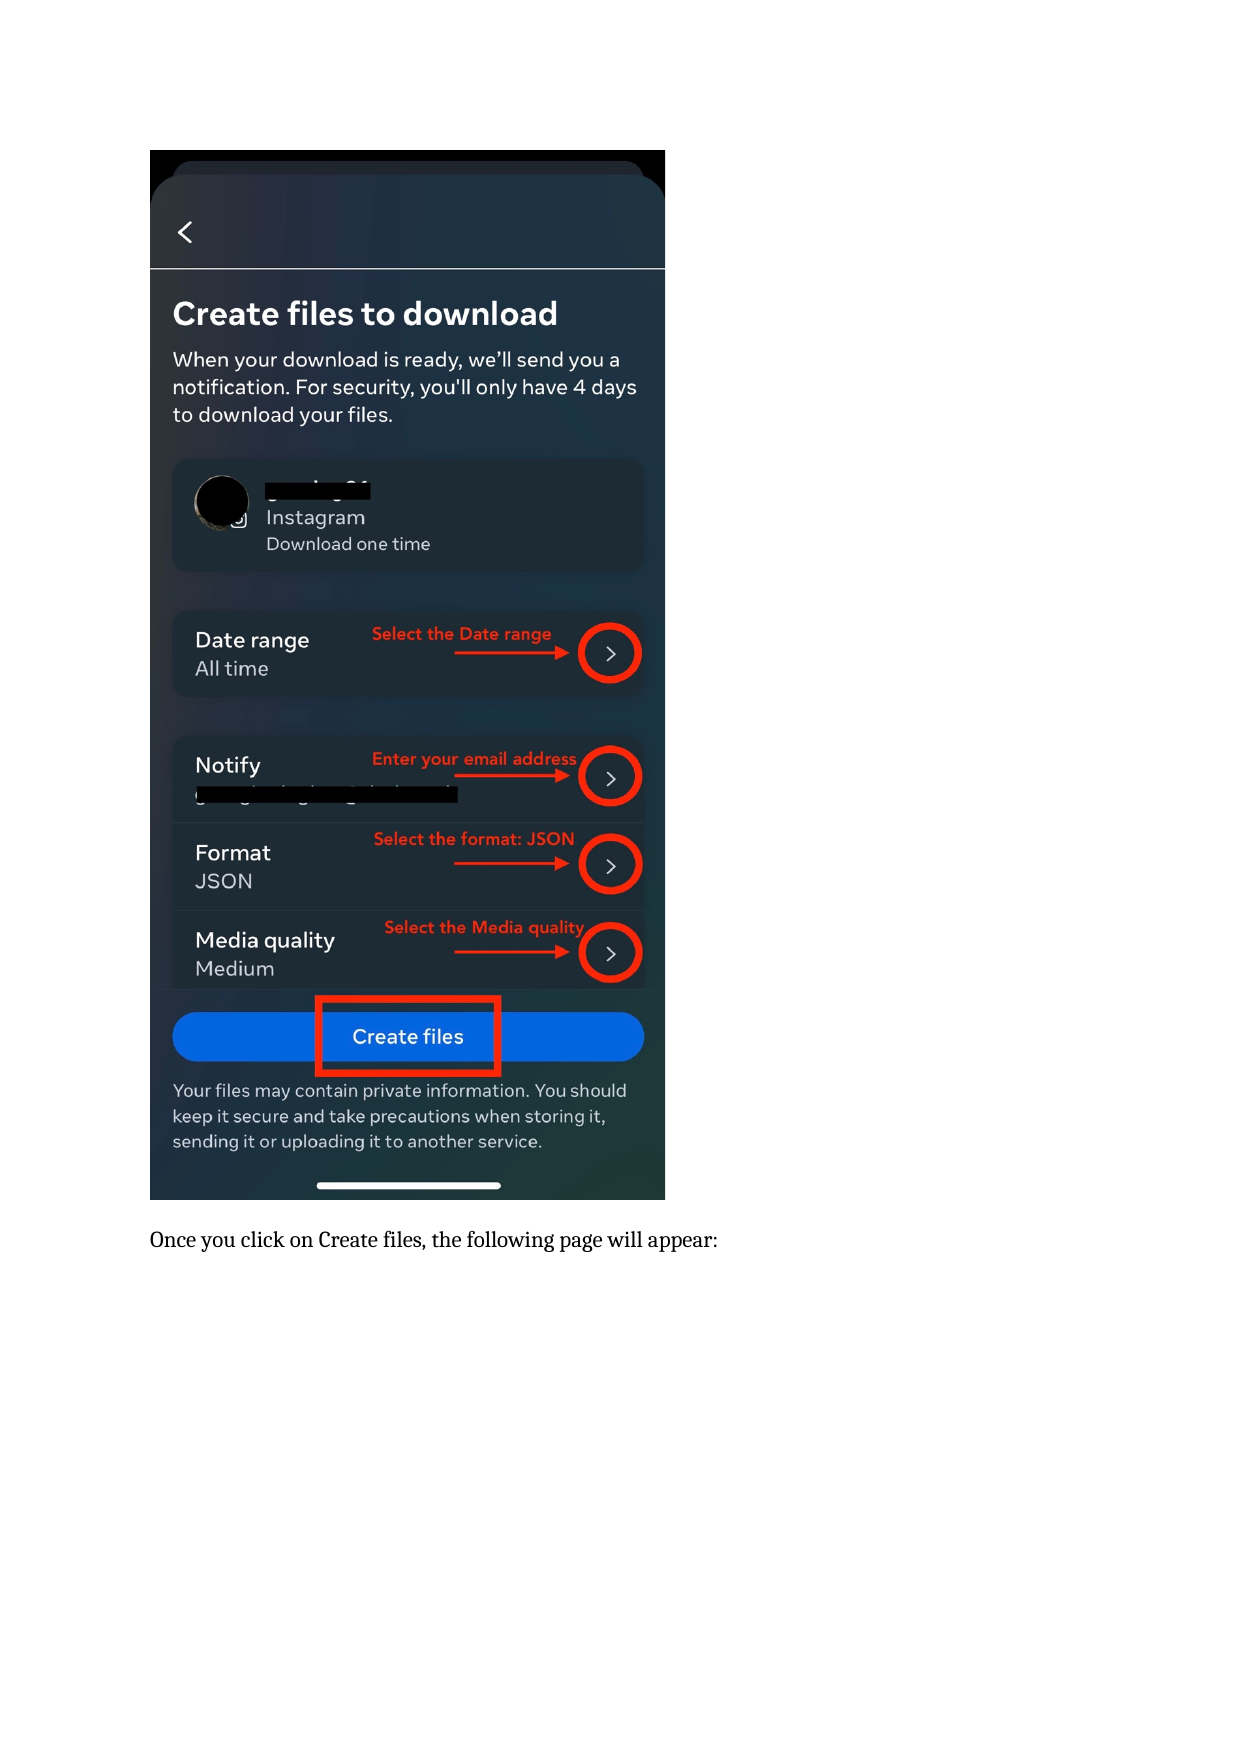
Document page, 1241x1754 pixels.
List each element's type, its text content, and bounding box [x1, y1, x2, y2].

text Once you click on Create files, the following page will appear: [150, 1226, 1090, 1253]
picture [150, 150, 665, 1200]
